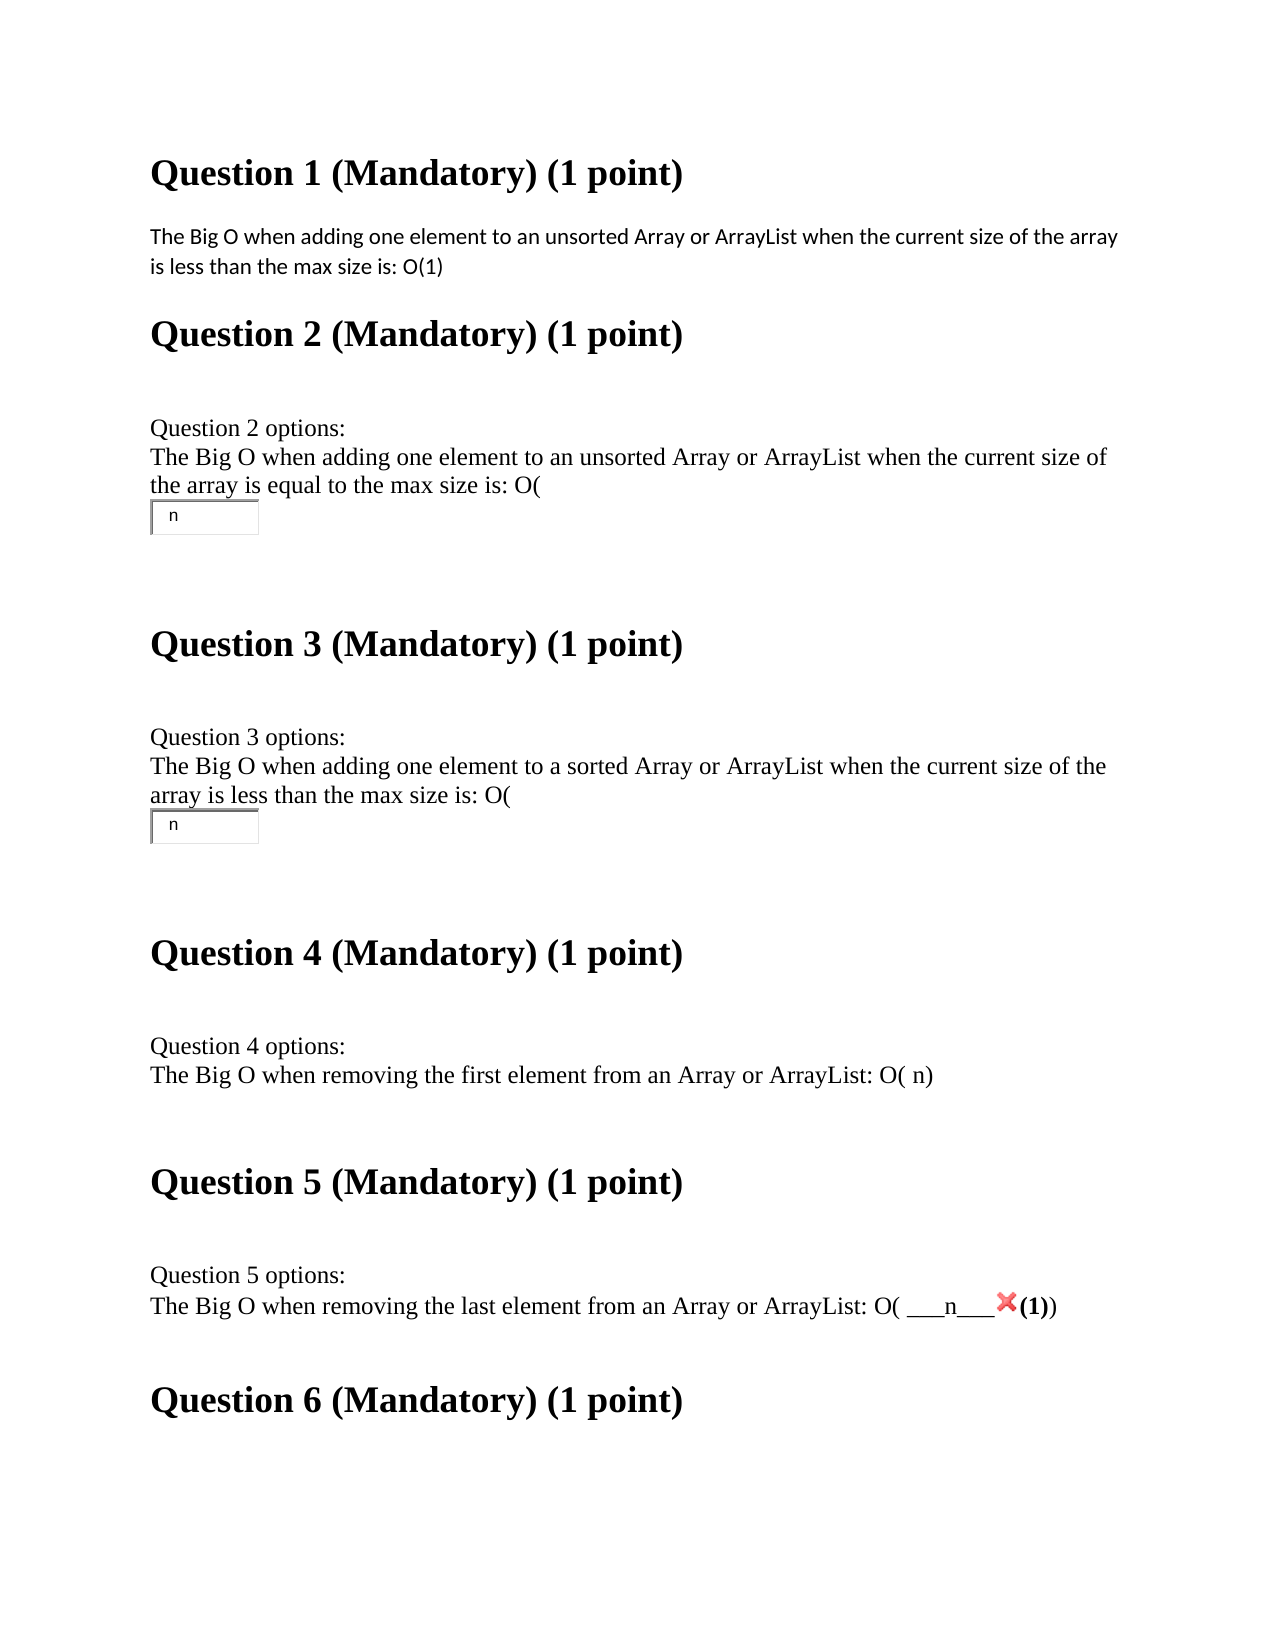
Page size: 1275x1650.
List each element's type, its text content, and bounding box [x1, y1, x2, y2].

text Question 4 (Mandatory) (1 point) [150, 930, 1125, 973]
text Question 6 (Mandatory) (1 point) [150, 1377, 1125, 1421]
text The Big O when removing the last element from an Array or ArrayList: O( ___n___(1)) [150, 1289, 1025, 1319]
text The Big O when adding one element to a sorted Array or ArrayList when the current size of the array is less than the max size is: O( [150, 751, 1125, 808]
text The Big O when removing the first element from an Array or ArrayList: O( n) [150, 1060, 1125, 1089]
text Question 2 (Mandatory) (1 point) [150, 312, 1125, 355]
text Question 3 (Mandatory) (1 point) [150, 621, 1125, 664]
text Question 2 options: [150, 413, 1125, 442]
text Question 1 (Mandatory) (1 point) [150, 150, 1125, 193]
text Question 5 options: [150, 1260, 1125, 1289]
text The Big O when adding one element to an unsorted Array or ArrayList when the current size of the array is less than the max size is: O(1) [150, 222, 1125, 281]
picture [994, 1289, 1020, 1315]
text The Big O when adding one element to an unsorted Array or ArrayList when the current size of the array is equal to the max size is: O( [150, 442, 1125, 499]
text Question 4 options: [150, 1031, 1125, 1060]
text Question 5 (Mandatory) (1 point) [150, 1159, 1125, 1202]
text Question 3 options: [150, 722, 1125, 751]
